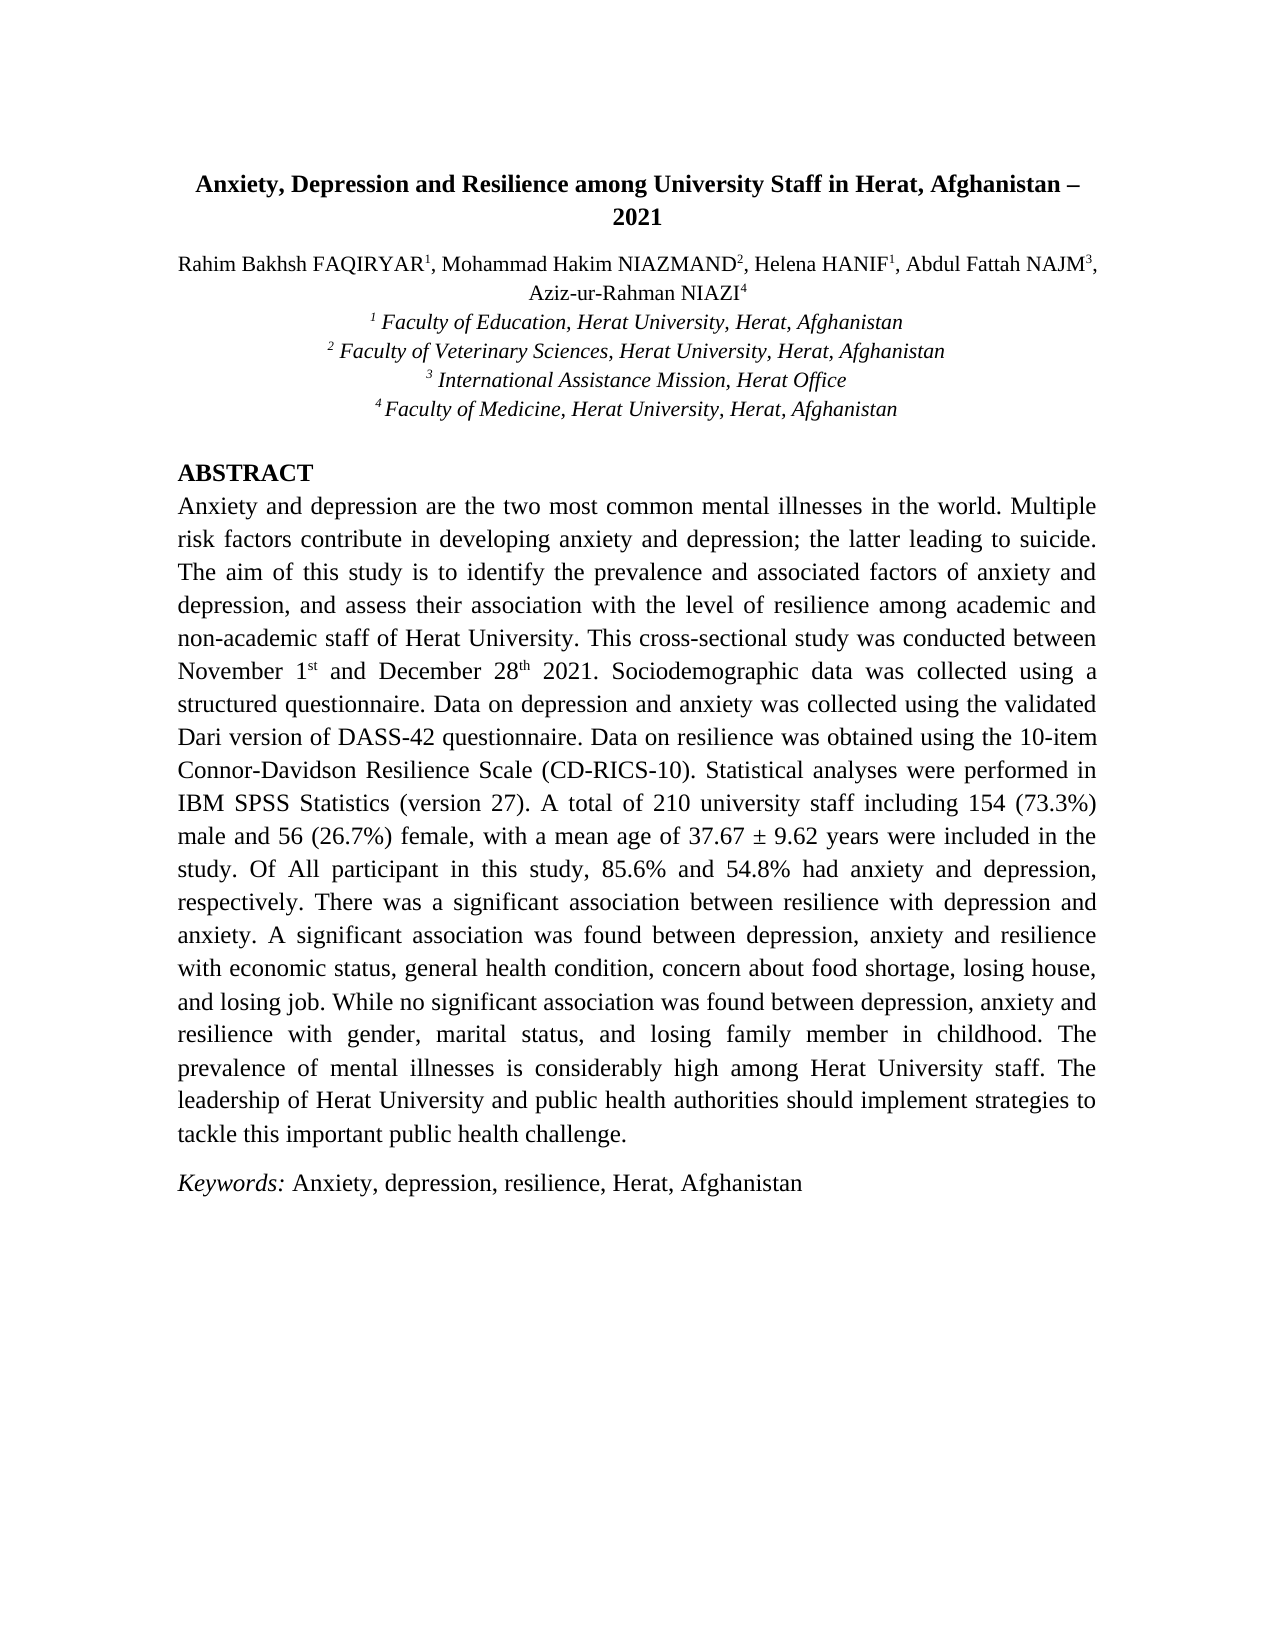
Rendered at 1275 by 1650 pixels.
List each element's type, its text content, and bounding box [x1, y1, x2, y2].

text 2 Faculty of Veterinary Sciences, Herat University, Herat, Afghanistan [177, 338, 1098, 363]
text Keywords: Anxiety, depression, resilience, Herat, Afghanistan [177, 1168, 1098, 1197]
text Rahim Bakhsh FAQIRYAR1, Mohammad Hakim NIAZMAND2, Helena HANIF1, Abdul Fattah NAJM3, Aziz-ur-Rahman NIAZI4 [177, 251, 1098, 306]
text Anxiety, Depression and Resilience among University Staff in Herat, Afghanistan – 2021 [177, 169, 1098, 231]
text 3 International Assistance Mission, Herat Office [177, 367, 1098, 392]
text 4 Faculty of Medicine, Herat University, Herat, Afghanistan [177, 396, 1098, 421]
text Anxiety and depression are the two most common mental illnesses in the world. Multiple risk factors contribute in developing anxiety and depression; the latter leading to suicide. The aim of this study is to identify the prevalence and associated factors of anxiety and depression, and assess their association with the level of resilience among academic and non-academic staff of Herat University. This cross-sectional study was conducted between November 1st and December 28th 2021. Sociodemographic data was collected using a structured questionnaire. Data on depression and anxiety was collected using the validated Dari version of DASS-42 questionnaire. Data on resilience was obtained using the 10-item Connor-Davidson Resilience Scale (CD-RICS-10). Statistical analyses were performed in IBM SPSS Statistics (version 27). A total of 210 university staff including 154 (73.3%) male and 56 (26.7%) female, with a mean age of 37.67 ± 9.62 years were included in the study. Of All participant in this study, 85.6% and 54.8% had anxiety and depression, respectively. There was a significant association between resilience with depression and anxiety. A significant association was found between depression, anxiety and resilience with economic status, general health condition, concern about food shortage, losing house, and losing job. While no significant association was found between depression, anxiety and resilience with gender, marital status, and losing family member in childhood. The prevalence of mental illnesses is considerably high among Herat University staff. The leadership of Herat University and public health authorities should implement strategies to tackle this important public health challenge. [177, 491, 1098, 1147]
text ABSTRACT [177, 458, 1098, 487]
text 1 Faculty of Education, Herat University, Herat, Afghanistan [177, 309, 1098, 334]
